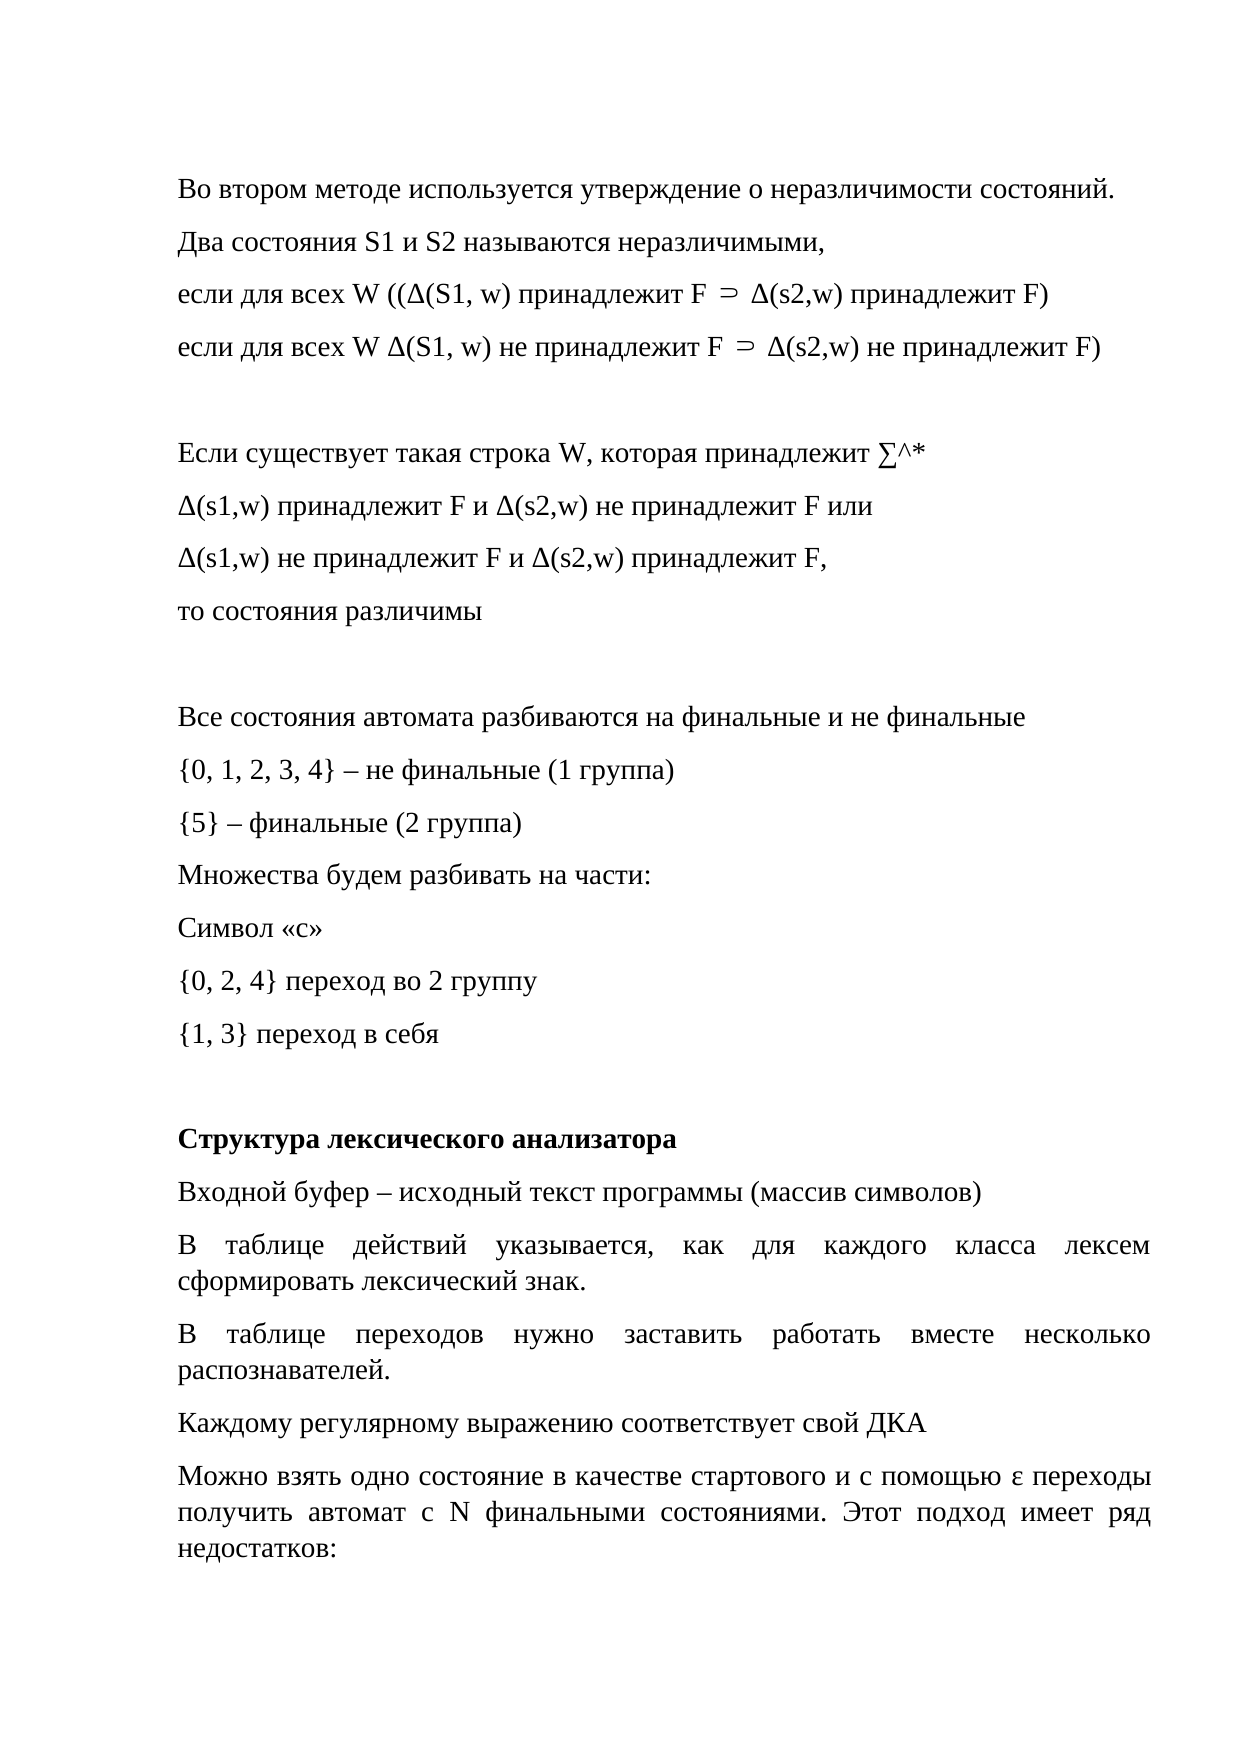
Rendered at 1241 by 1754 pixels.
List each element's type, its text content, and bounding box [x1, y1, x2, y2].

text {1, 3} переход в себя [177, 1016, 1152, 1049]
text Множества будем разбивать на части: [177, 857, 1152, 891]
text то состояния различимы [177, 593, 1152, 627]
text В таблице переходов нужно заставить работать вместе несколько распознавателей. [177, 1316, 1152, 1386]
text если для всех W ((Δ(S1, w) принадлежит F ⸧ Δ(s2,w) принадлежит F) [177, 277, 1152, 310]
text Δ(s1,w) принадлежит F и Δ(s2,w) не принадлежит F или [177, 488, 1152, 521]
text Символ «с» [177, 910, 1152, 944]
text Δ(s1,w) не принадлежит F и Δ(s2,w) принадлежит F, [177, 541, 1152, 574]
text Каждому регулярному выражению соответствует свой ДКА [177, 1405, 1152, 1439]
text Входной буфер – исходный текст программы (массив символов) [177, 1174, 1152, 1208]
text Можно взять одно состояние в качестве стартового и с помощью ε переходы получить автомат с N финальными состояниями. Этот подход имеет ряд недостатков: [177, 1458, 1152, 1564]
text {5} – финальные (2 группа) [177, 805, 1152, 838]
text Если существует такая строка W, которая принадлежит ∑^* [177, 435, 1152, 468]
text Структура лексического анализатора [177, 1122, 1152, 1155]
text Два состояния S1 и S2 называются неразличимыми, [177, 224, 1152, 257]
text {0, 2, 4} переход во 2 группу [177, 963, 1152, 997]
text Во втором методе используется утверждение о неразличимости состояний. [177, 171, 1152, 204]
text Все состояния автомата разбиваются на финальные и не финальные [177, 699, 1152, 733]
text если для всех W Δ(S1, w) не принадлежит F ⸧ Δ(s2,w) не принадлежит F) [177, 329, 1152, 363]
text В таблице действий указывается, как для каждого класса лексем сформировать лексический знак. [177, 1227, 1152, 1297]
text {0, 1, 2, 3, 4} – не финальные (1 группа) [177, 752, 1152, 785]
